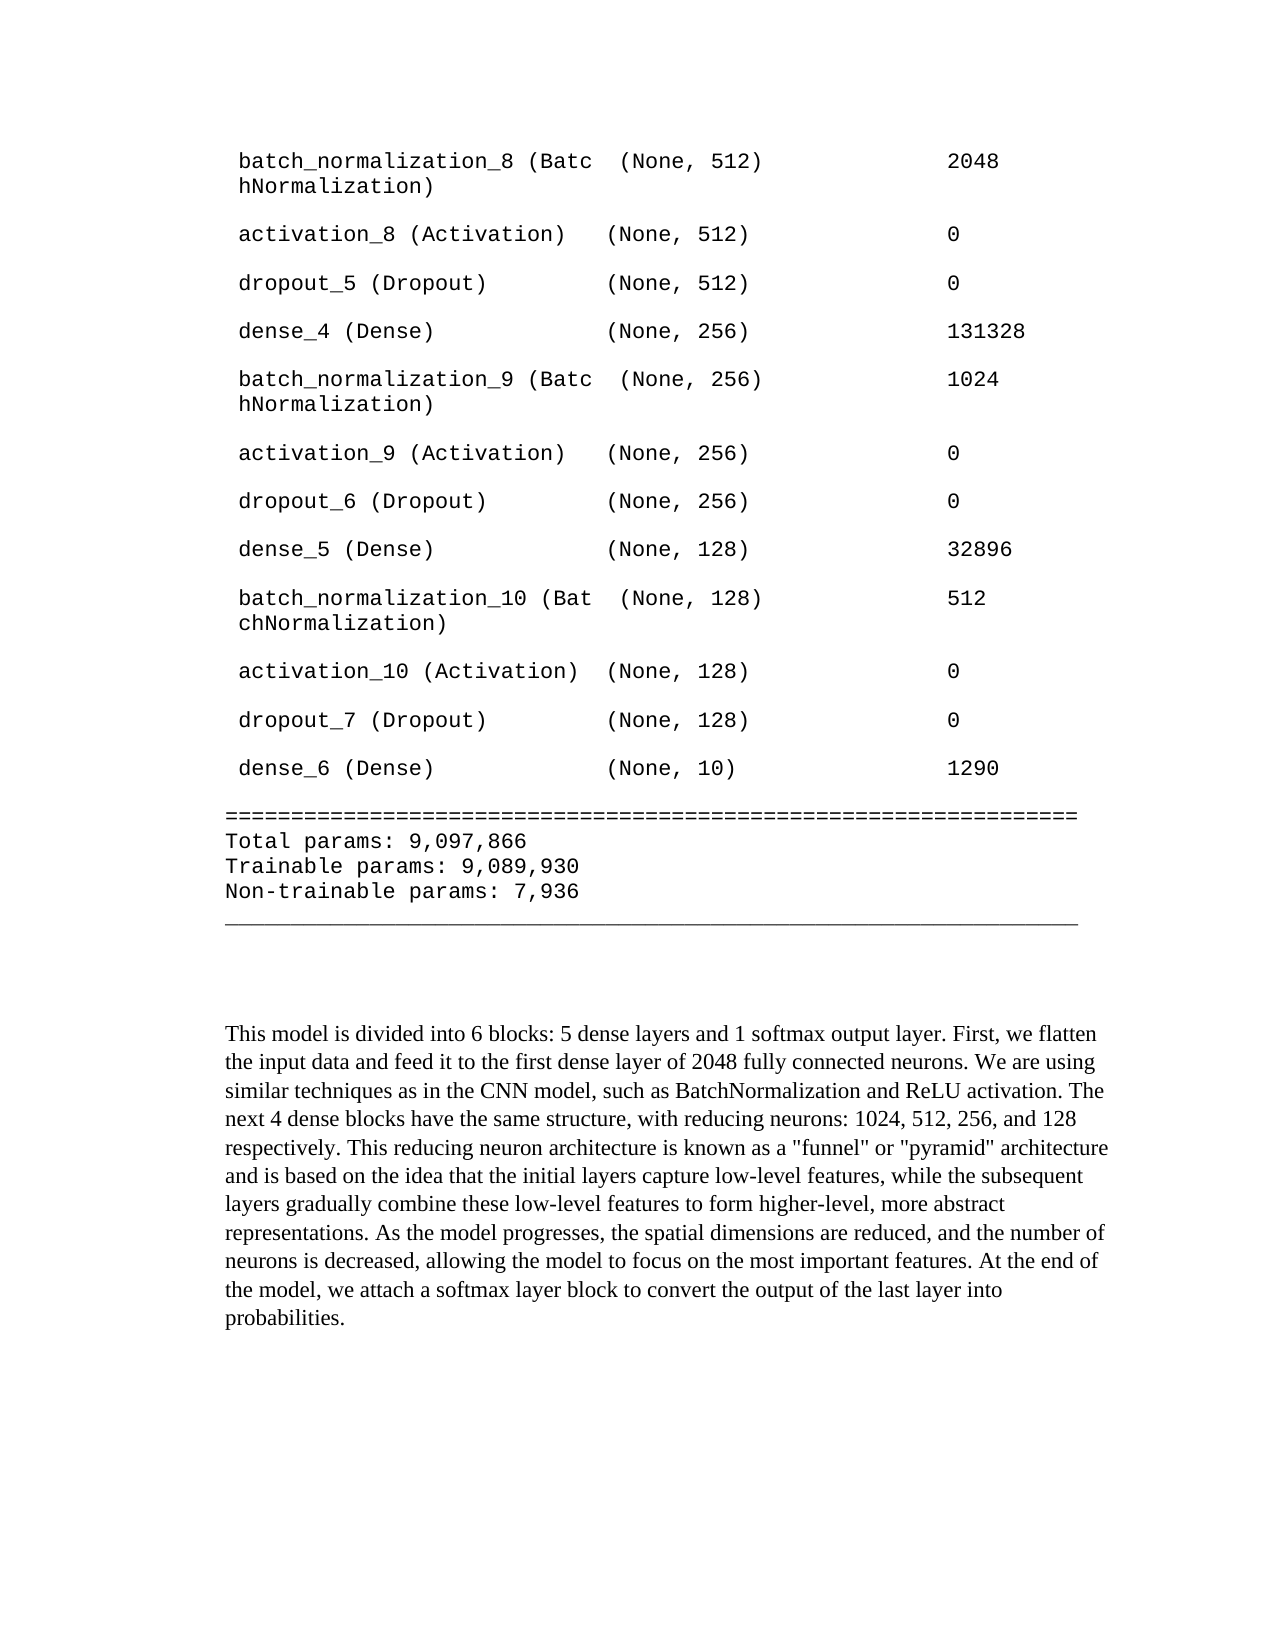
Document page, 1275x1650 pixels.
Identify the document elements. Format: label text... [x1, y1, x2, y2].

text chNormalization) [225, 612, 1125, 637]
text activation_10 (Activation) (None, 128) 0 [225, 660, 1125, 685]
text dense_4 (Dense) (None, 256) 131328 [225, 320, 1125, 345]
text dense_5 (Dense) (None, 128) 32896 [225, 539, 1125, 563]
text hNormalization) [225, 393, 1125, 418]
text dropout_7 (Dropout) (None, 128) 0 [225, 709, 1125, 733]
text dropout_6 (Dropout) (None, 256) 0 [225, 490, 1125, 515]
text activation_9 (Activation) (None, 256) 0 [225, 442, 1125, 467]
text Trainable params: 9,089,930 [225, 855, 1125, 880]
text Non-trainable params: 7,936 [225, 880, 1125, 905]
text batch_normalization_9 (Batc (None, 256) 1024 [225, 368, 1125, 393]
text dense_6 (Dense) (None, 10) 1290 [225, 757, 1125, 782]
text _________________________________________________________________ [225, 905, 1125, 929]
text hNormalization) [225, 175, 1125, 199]
text activation_8 (Activation) (None, 512) 0 [225, 223, 1125, 248]
text ================================================================= [225, 806, 1125, 830]
text batch_normalization_8 (Batc (None, 512) 2048 [225, 150, 1125, 175]
text batch_normalization_10 (Bat (None, 128) 512 [225, 587, 1125, 612]
text Total params: 9,097,866 [225, 830, 1125, 855]
text This model is divided into 6 blocks: 5 dense layers and 1 softmax output layer. First, we flatten the input data and feed it to the first dense layer of 2048 fully connected neurons. We are using similar techniques as in the CNN model, such as BatchNormalization and ReLU activation. The next 4 dense blocks have the same structure, with reducing neurons: 1024, 512, 256, and 128 respectively. This reducing neuron architecture is known as a "funnel" or "pyramid" architecture and is based on the idea that the initial layers capture low-level features, while the subsequent layers gradually combine these low-level features to form higher-level, more abstract representations. As the model progresses, the spatial dimensions are reduced, and the number of neurons is decreased, allowing the model to focus on the most important features. At the end of the model, we attach a softmax layer block to convert the output of the last layer into probabilities. [225, 1020, 1125, 1331]
text dropout_5 (Dropout) (None, 512) 0 [225, 272, 1125, 296]
